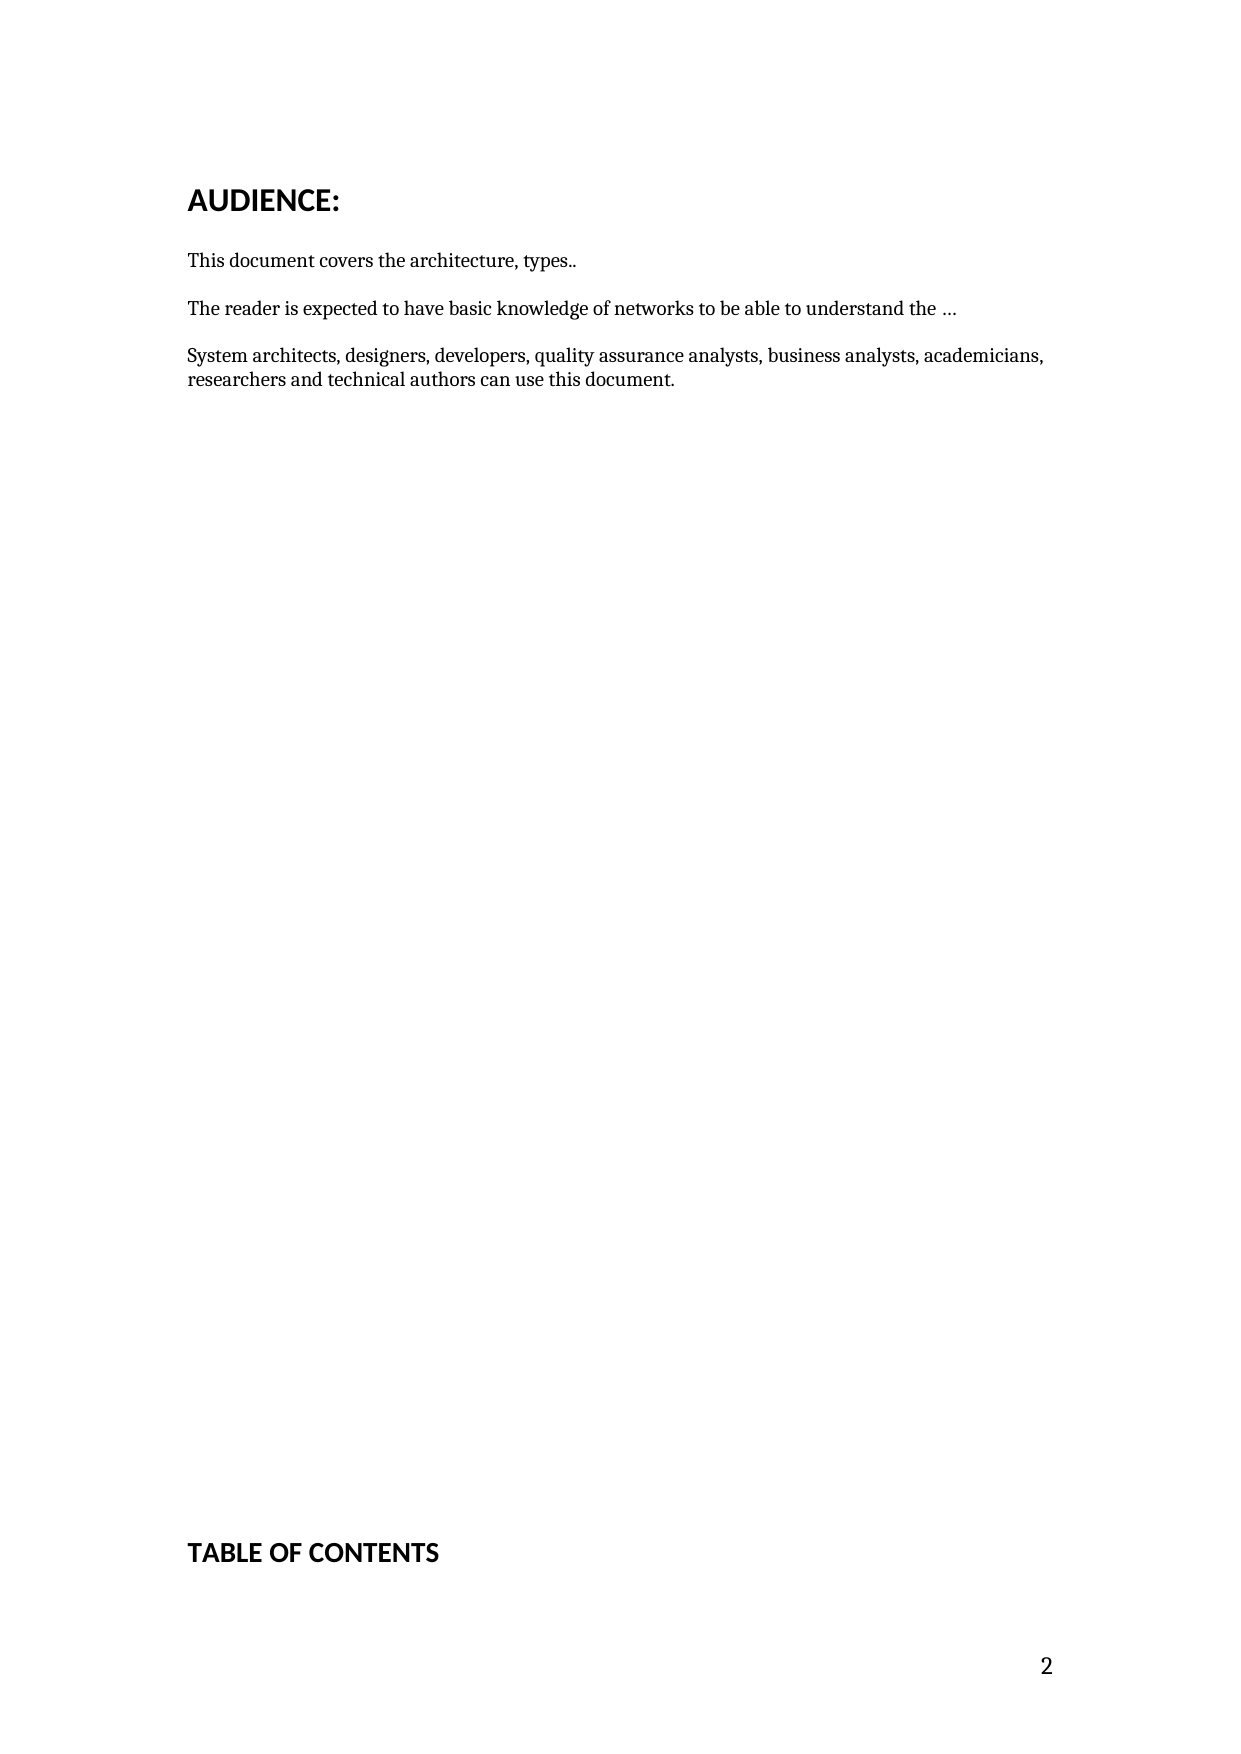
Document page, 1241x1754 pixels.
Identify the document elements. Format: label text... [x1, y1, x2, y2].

text This document covers the architecture, types.. [187, 248, 1053, 272]
text The reader is expected to have basic knowledge of networks to be able to understand the … [187, 296, 1053, 320]
text System architects, designers, developers, quality assurance analysts, business analysts, academicians, researchers and technical authors can use this document. [187, 344, 1053, 392]
text AUDIENCE: [187, 179, 1053, 219]
